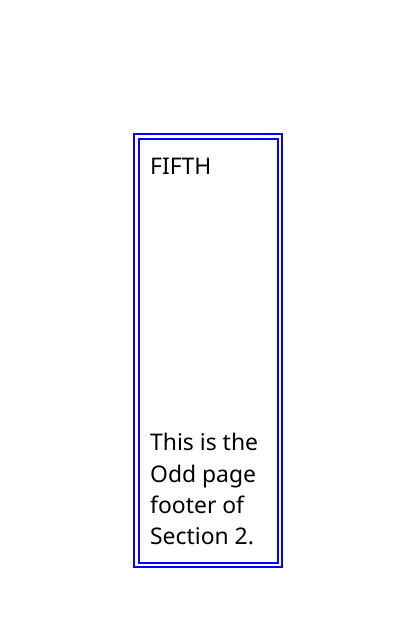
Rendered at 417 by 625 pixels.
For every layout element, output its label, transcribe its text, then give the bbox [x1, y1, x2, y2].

text FIFTH [150, 150, 267, 181]
